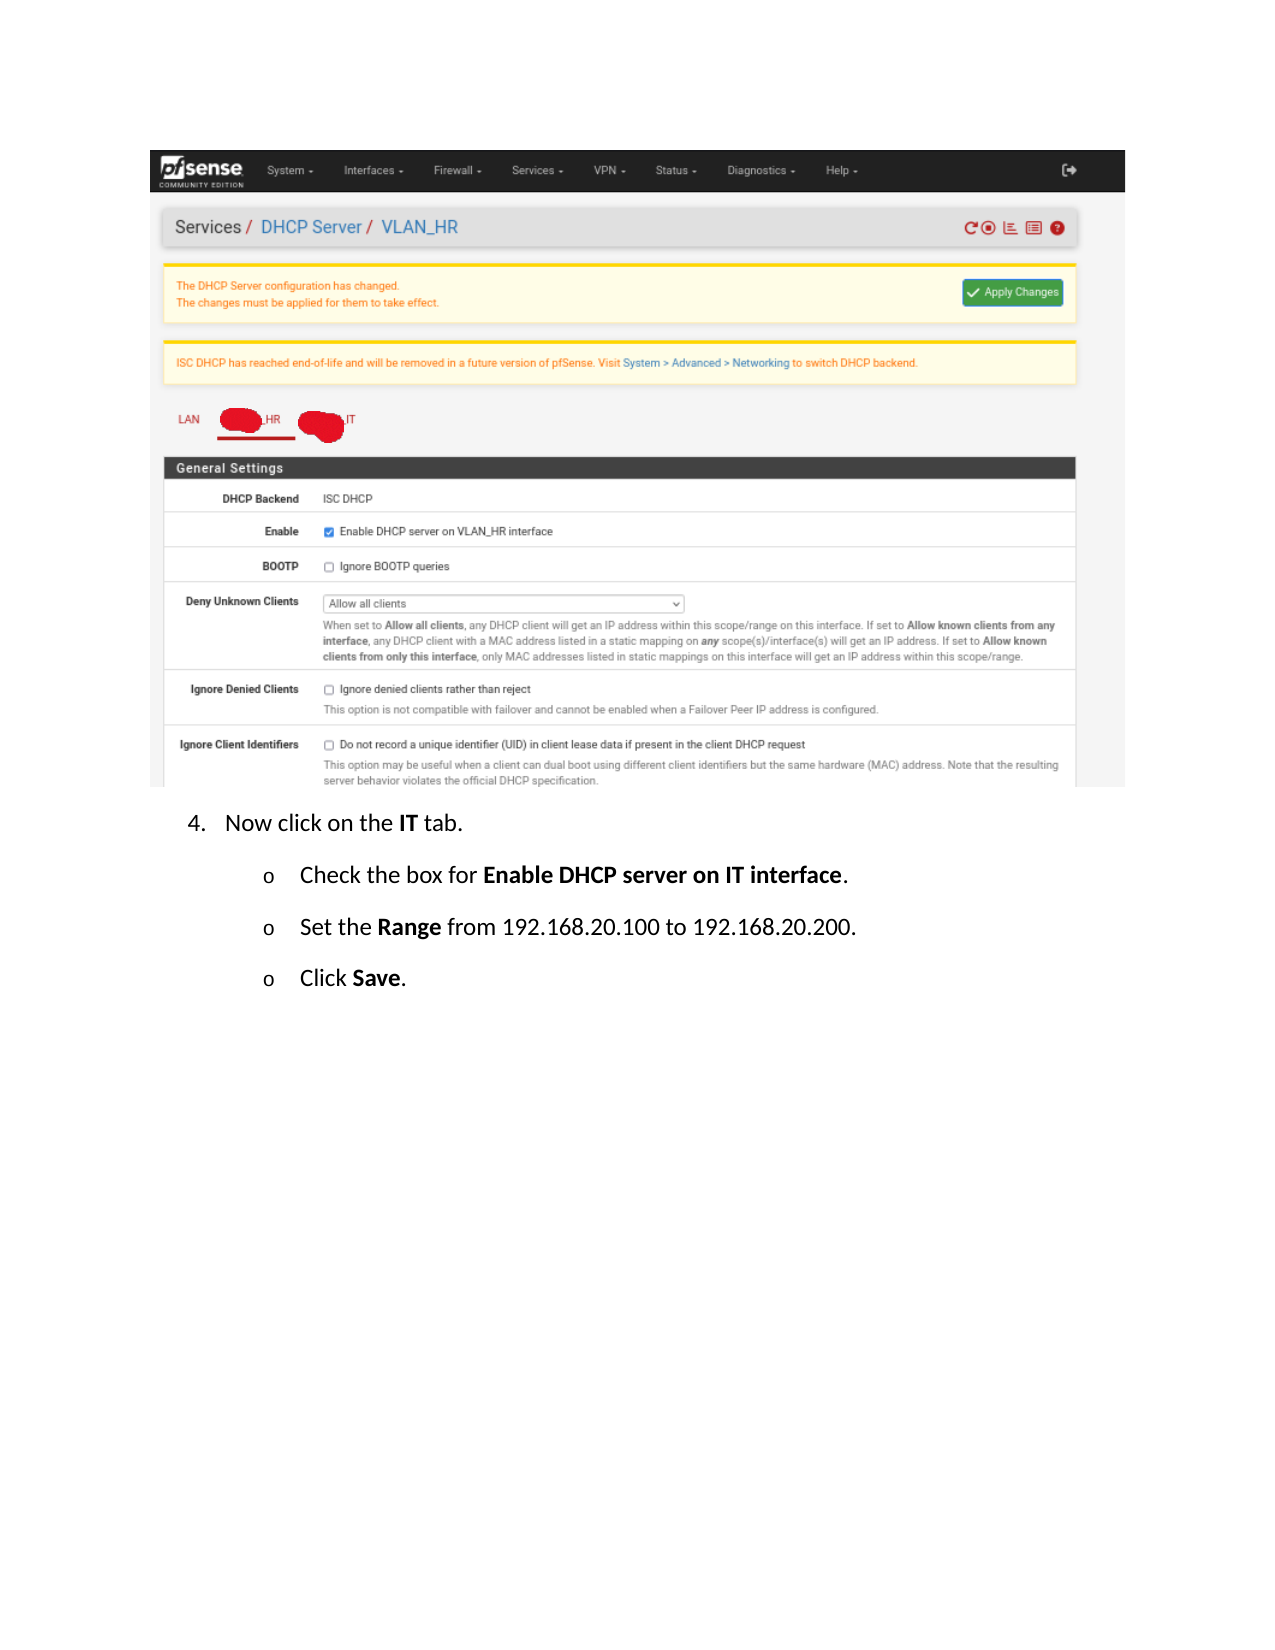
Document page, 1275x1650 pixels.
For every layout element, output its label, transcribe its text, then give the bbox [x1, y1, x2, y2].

picture [150, 150, 1125, 787]
list Now click on the IT tab. [187, 807, 1125, 838]
list Check the box for Enable DHCP server on IT interface. [262, 859, 1125, 890]
list Set the Range from 192.168.20.100 to 192.168.20.200. [262, 911, 1125, 941]
list Click Save. [262, 962, 1125, 993]
